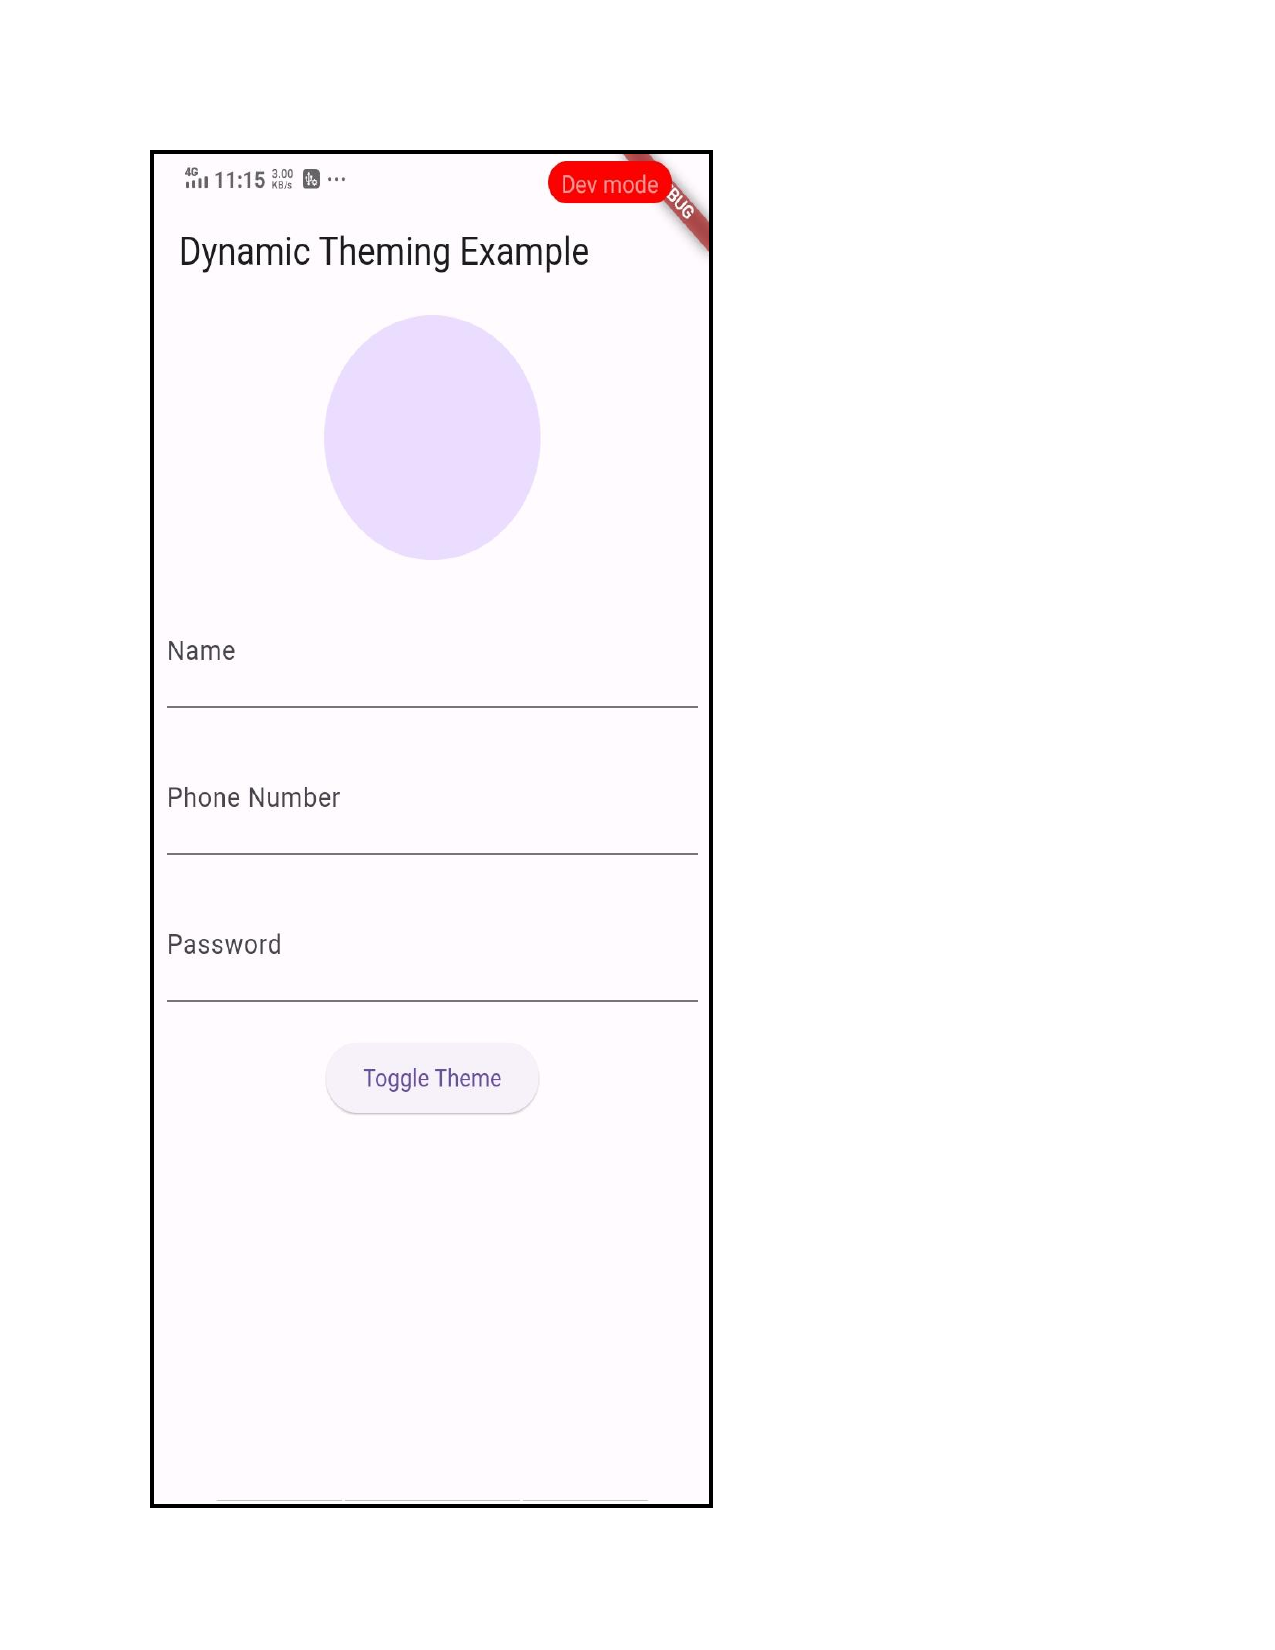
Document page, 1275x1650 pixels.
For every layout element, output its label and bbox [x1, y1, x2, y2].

picture [154, 154, 709, 1501]
